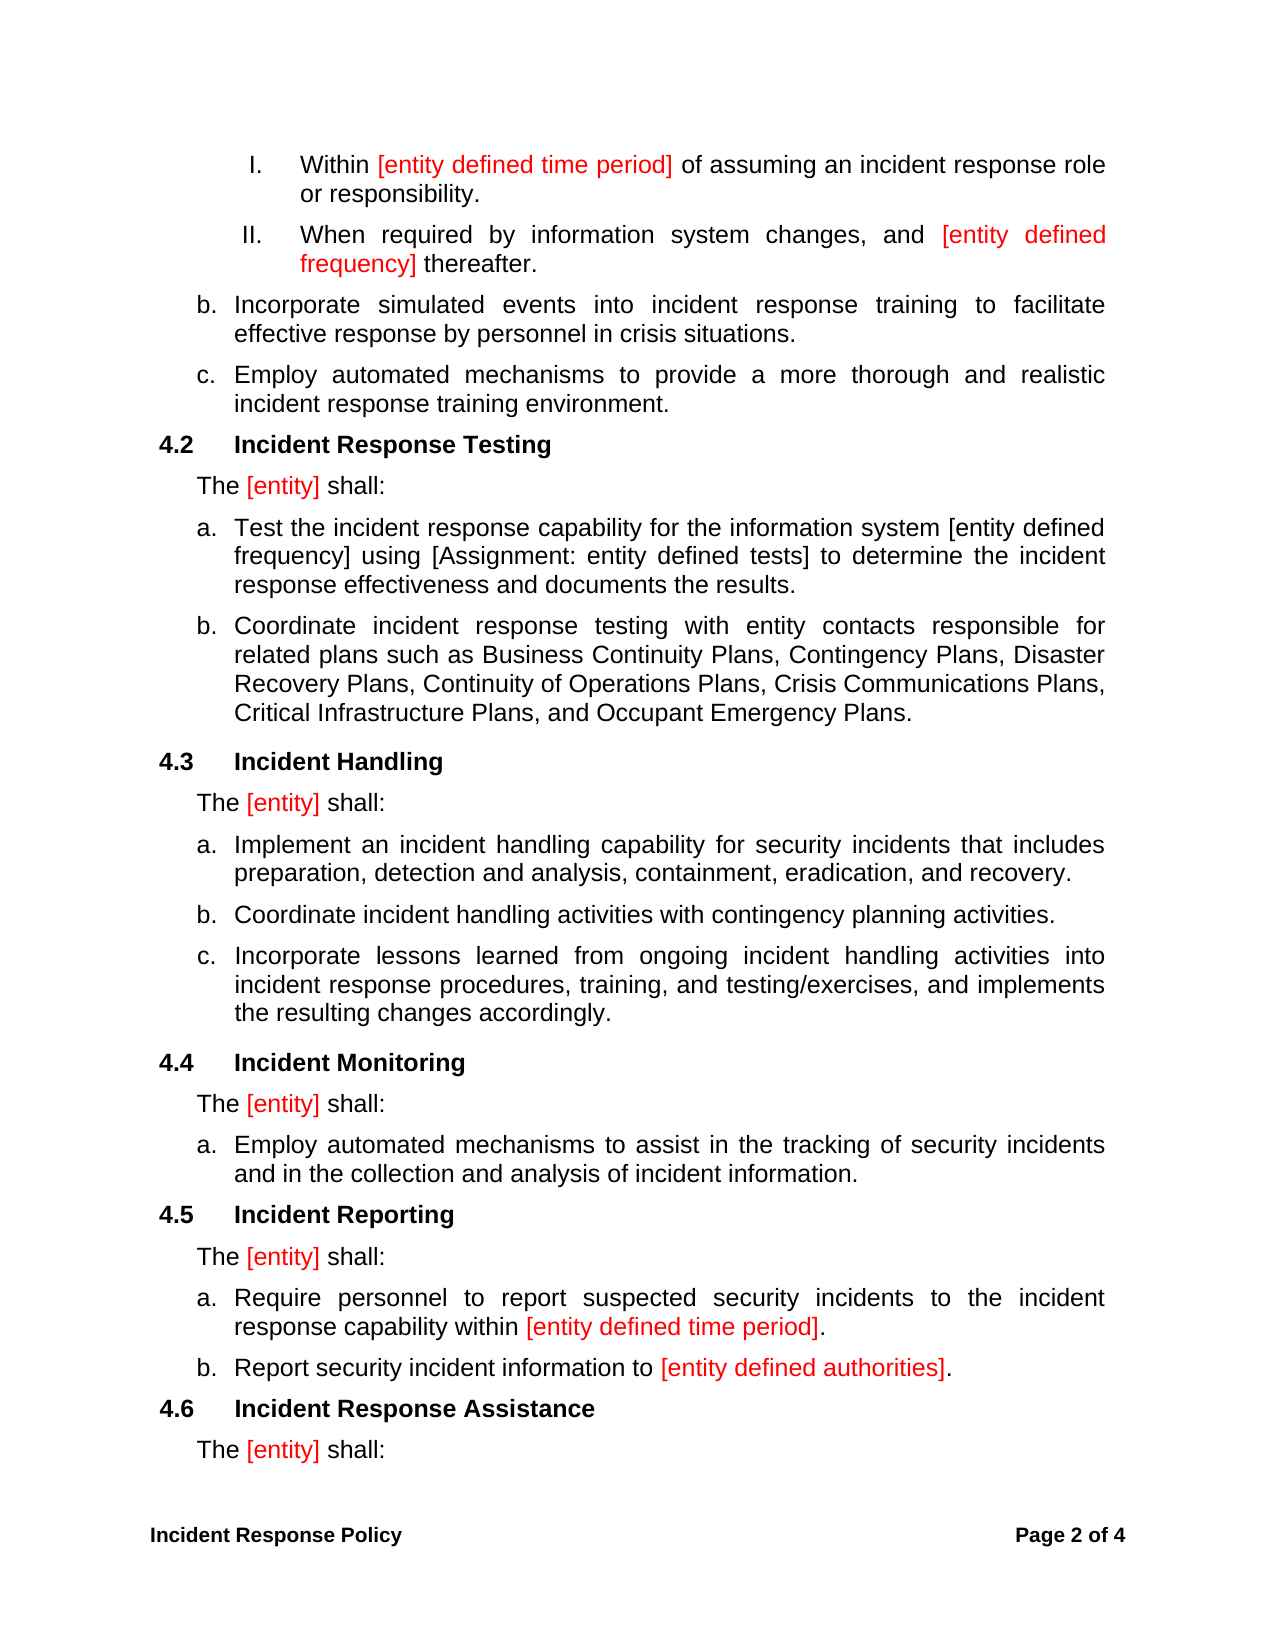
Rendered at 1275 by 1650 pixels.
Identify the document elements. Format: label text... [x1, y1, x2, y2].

text The [entity] shall: [159, 1089, 1107, 1118]
list Incorporate lessons learned from ongoing incident handling activities into incident response procedures, training, and testing/exercises, and implements the resulting changes accordingly. [197, 941, 1107, 1027]
subtitle Incident Response Testing [159, 430, 1107, 459]
list Within [entity defined time period] of assuming an incident response role or responsibility. [262, 150, 1107, 207]
list Coordinate incident response testing with entity contacts responsible for related plans such as Business Continuity Plans, Contingency Plans, Disaster Recovery Plans, Continuity of Operations Plans, Crisis Communications Plans, Critical Infrastructure Plans, and Occupant Emergency Plans. [196, 611, 1107, 726]
text The [entity] shall: [159, 788, 1107, 817]
list Test the incident response capability for the information system [entity defined frequency] using [Assignment: entity defined tests] to determine the incident response effectiveness and documents the results. [196, 512, 1107, 599]
list When required by information system changes, and [entity defined frequency] thereafter. [262, 220, 1107, 277]
subtitle Incident Response Assistance [159, 1394, 1107, 1423]
subtitle Incident Handling [159, 747, 1107, 776]
text The [entity] shall: [159, 471, 1107, 500]
text The [entity] shall: [159, 1435, 1107, 1464]
list Employ automated mechanisms to assist in the tracking of security incidents and in the collection and analysis of incident information. [196, 1130, 1107, 1188]
list Require personnel to report suspected security incidents to the incident response capability within [entity defined time period]. [196, 1283, 1107, 1340]
list Implement an incident handling capability for security incidents that includes preparation, detection and analysis, containment, eradication, and recovery. [196, 829, 1107, 887]
list Report security incident information to [entity defined authorities]. [196, 1353, 1107, 1382]
text The [entity] shall: [159, 1242, 1107, 1270]
list Employ automated mechanisms to provide a more thorough and realistic incident response training environment. [196, 360, 1107, 417]
list Incorporate simulated events into incident response training to facilitate effective response by personnel in crisis situations. [196, 290, 1107, 347]
subtitle Incident Monitoring [159, 1048, 1107, 1077]
subtitle Incident Reporting [159, 1200, 1107, 1229]
list Coordinate incident handling activities with contingency planning activities. [196, 899, 1107, 928]
